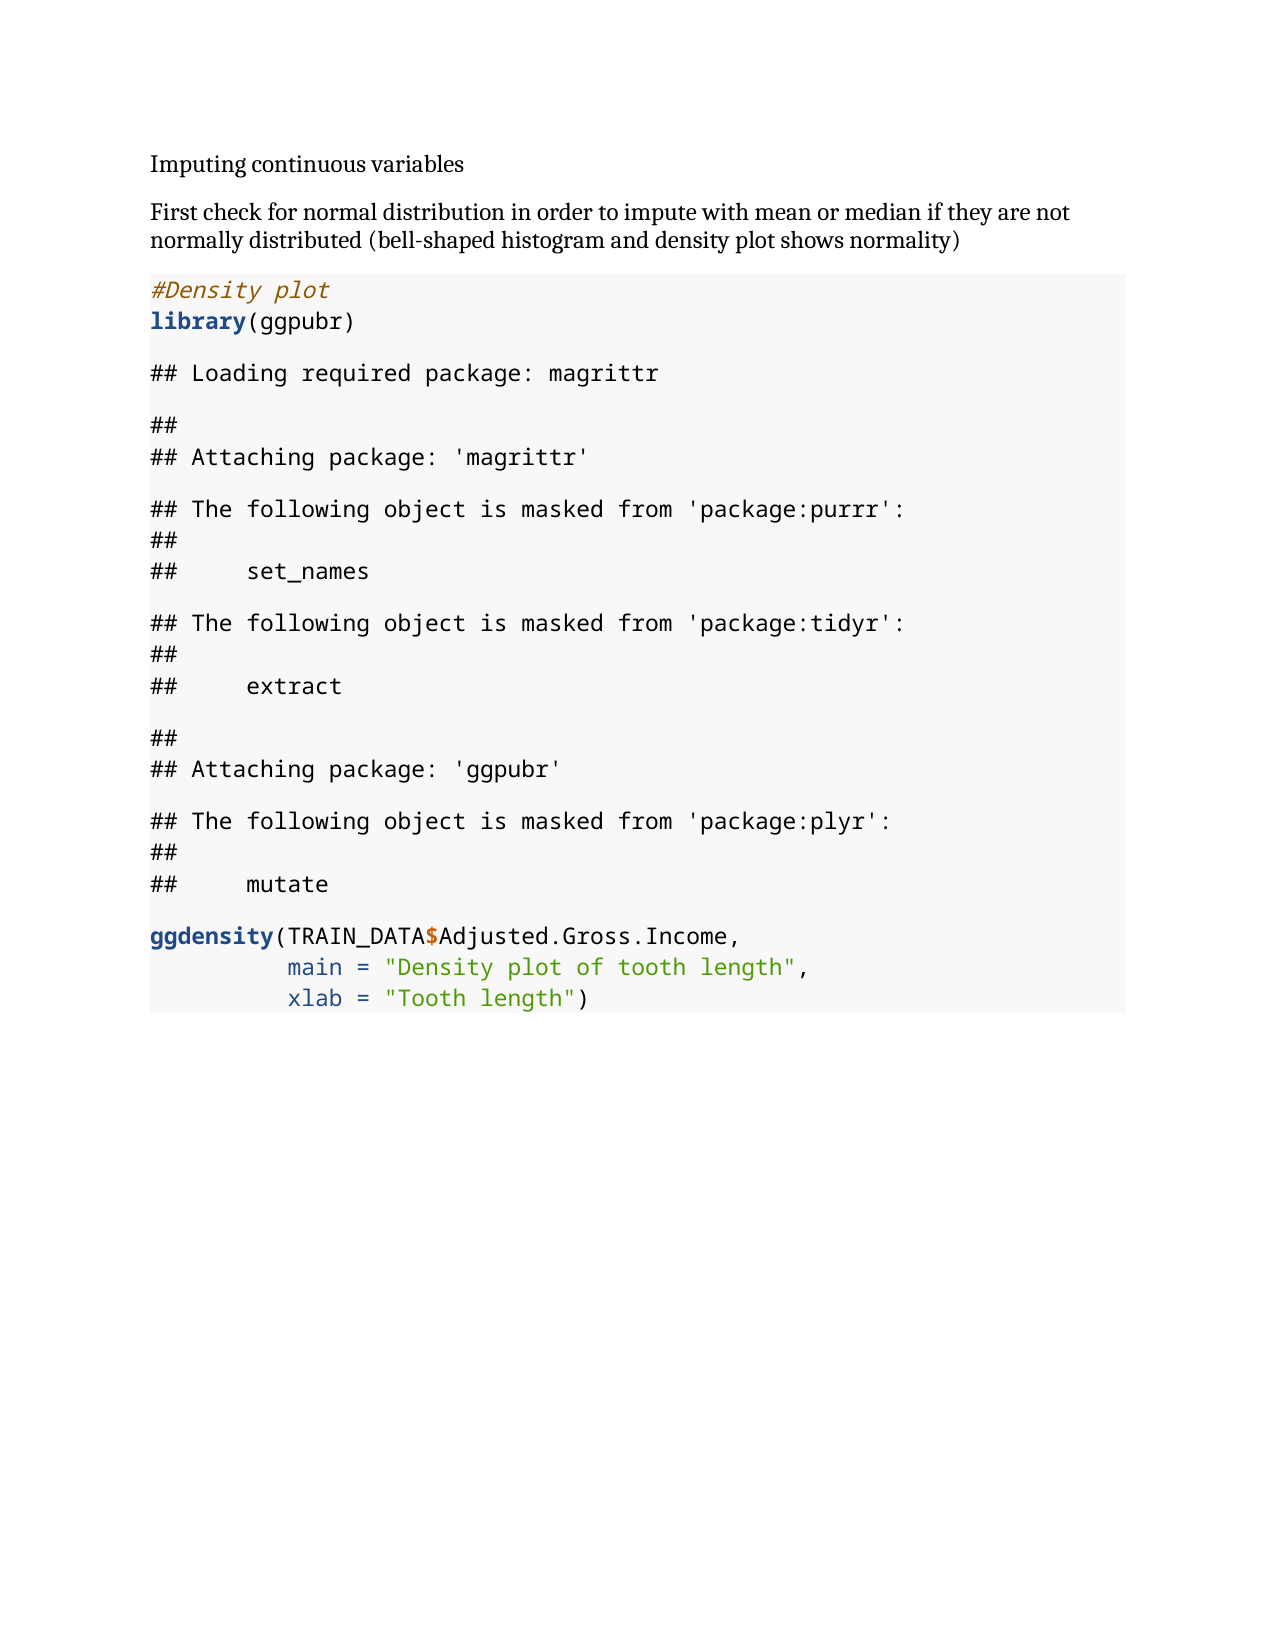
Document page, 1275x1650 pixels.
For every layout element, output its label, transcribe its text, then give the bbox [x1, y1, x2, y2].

text ## The following object is masked from 'package:plyr': ## ## mutate [150, 805, 1125, 899]
text #Density plot library(ggpubr) [329, 274, 1125, 336]
text Imputing continuous variables [150, 150, 1125, 179]
text ## Loading required package: magrittr [150, 357, 1125, 388]
text ## ## Attaching package: 'ggpubr' [150, 722, 1125, 784]
text First check for normal distribution in order to impute with mean or median if they are not normally distributed (bell-shaped histogram and density plot shows normality) [150, 197, 1125, 255]
text ## The following object is masked from 'package:purrr': ## ## set_names [150, 492, 1125, 586]
text ## The following object is masked from 'package:tidyr': ## ## extract [150, 607, 1125, 701]
text ## ## Attaching package: 'magrittr' [150, 409, 1125, 472]
text ggdensity(TRAIN_DATA$Adjusted.Gross.Income, main = "Density plot of tooth length", xlab = "Tooth length") [150, 919, 1125, 1013]
